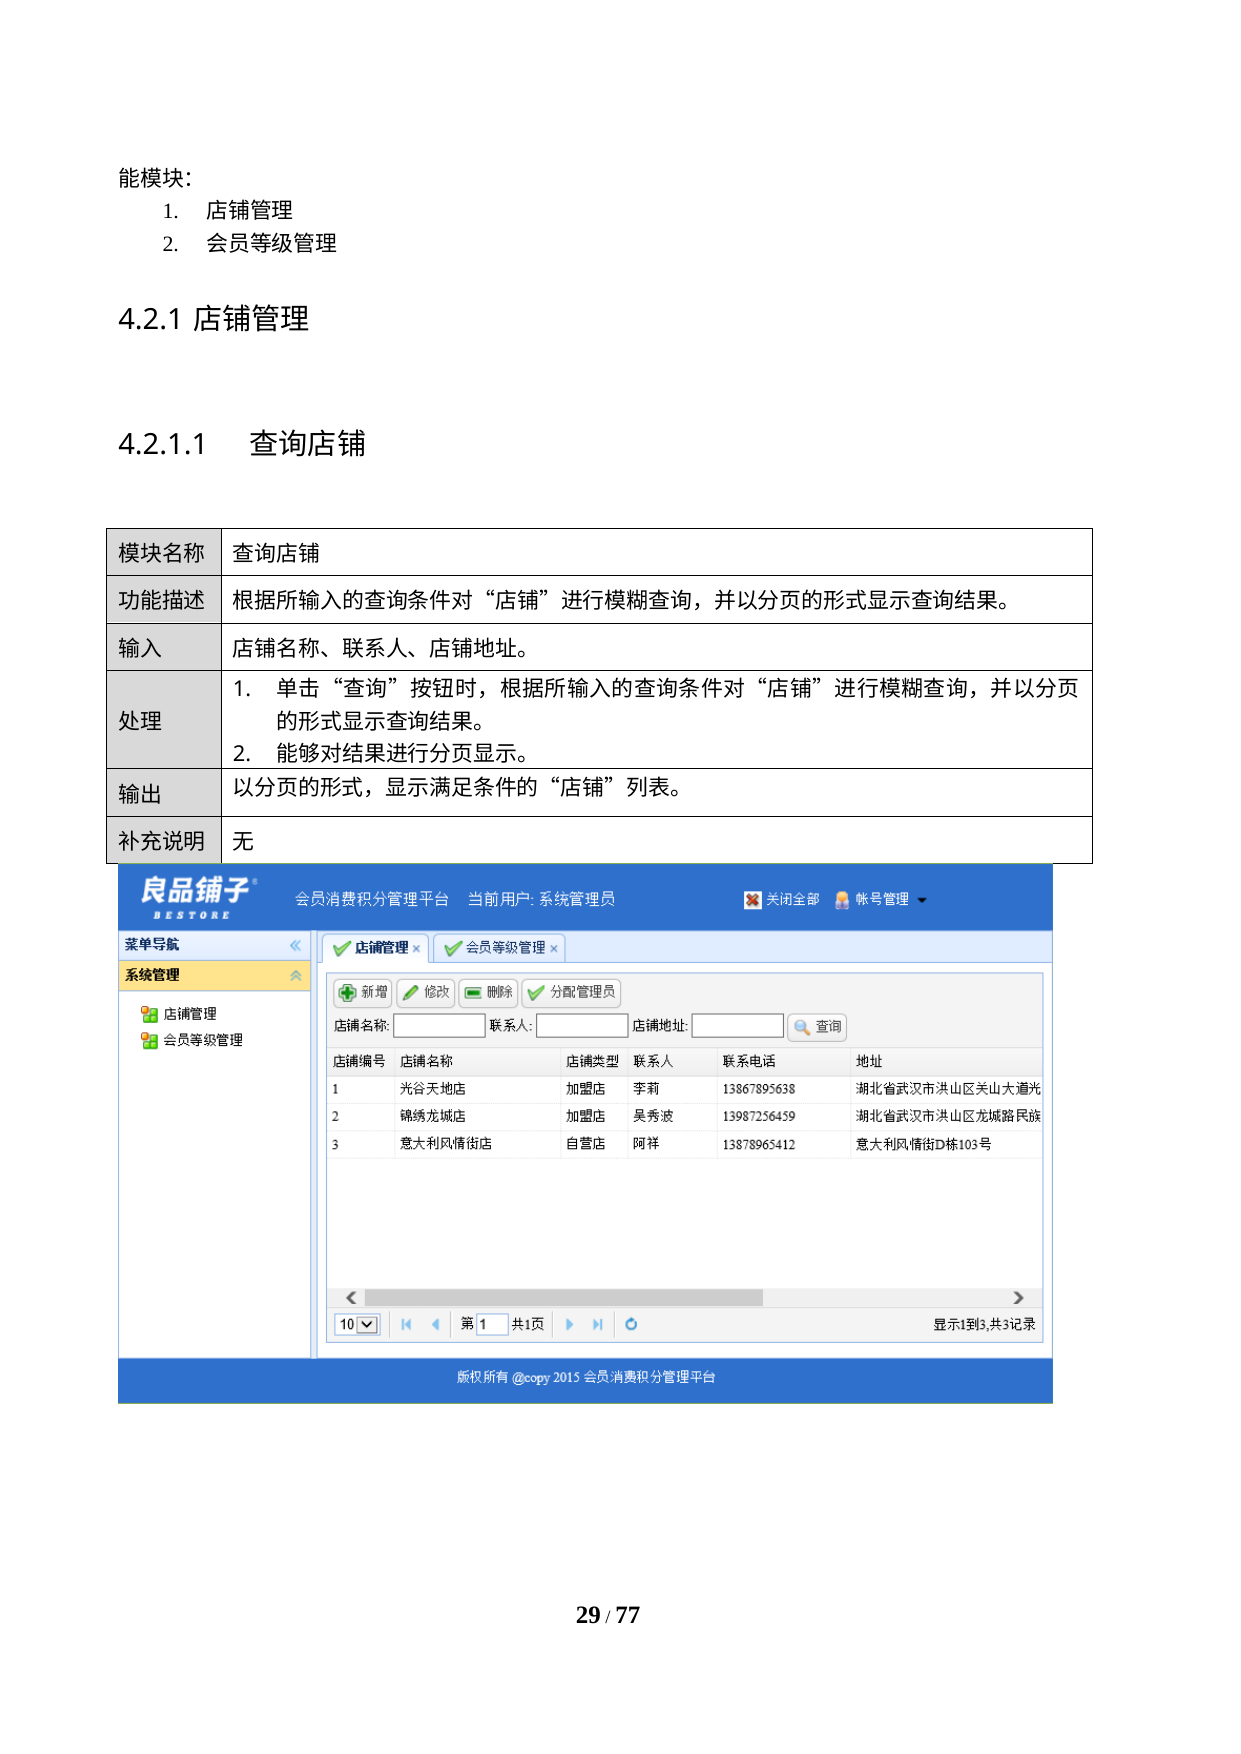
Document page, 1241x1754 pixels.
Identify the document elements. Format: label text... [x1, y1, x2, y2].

list 店铺管理 [162, 193, 1093, 225]
picture [118, 863, 1053, 1404]
subtitle 店铺管理 [118, 285, 1093, 350]
table_cell 输出 [107, 769, 221, 816]
table_cell 处理 [107, 671, 221, 768]
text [118, 160, 1093, 193]
list 会员等级管理 [162, 225, 1093, 258]
table_cell 单击“查询”按钮时，根据所输入的查询条件对“店铺”进行模糊查询，并以分页的形式显示查询结果。 能够对结果进行分页显示。 [222, 671, 1092, 768]
table_cell 根据所输入的查询条件对“店铺”进行模糊查询，并以分页的形式显示查询结果。 [222, 576, 1092, 622]
table_cell 补充说明 [107, 817, 221, 863]
table_cell 功能描述 [107, 576, 221, 622]
subtitle 查询店铺 [118, 409, 1093, 474]
table_cell 无 [222, 817, 1092, 863]
table_header 模块名称 [107, 529, 221, 575]
table_cell 店铺名称、联系人、店铺地址。 [222, 624, 1092, 670]
table_cell 输入 [107, 624, 221, 670]
table_cell 以分页的形式，显示满足条件的“店铺”列表。 [222, 769, 1092, 816]
table_header 查询店铺 [222, 529, 1092, 575]
